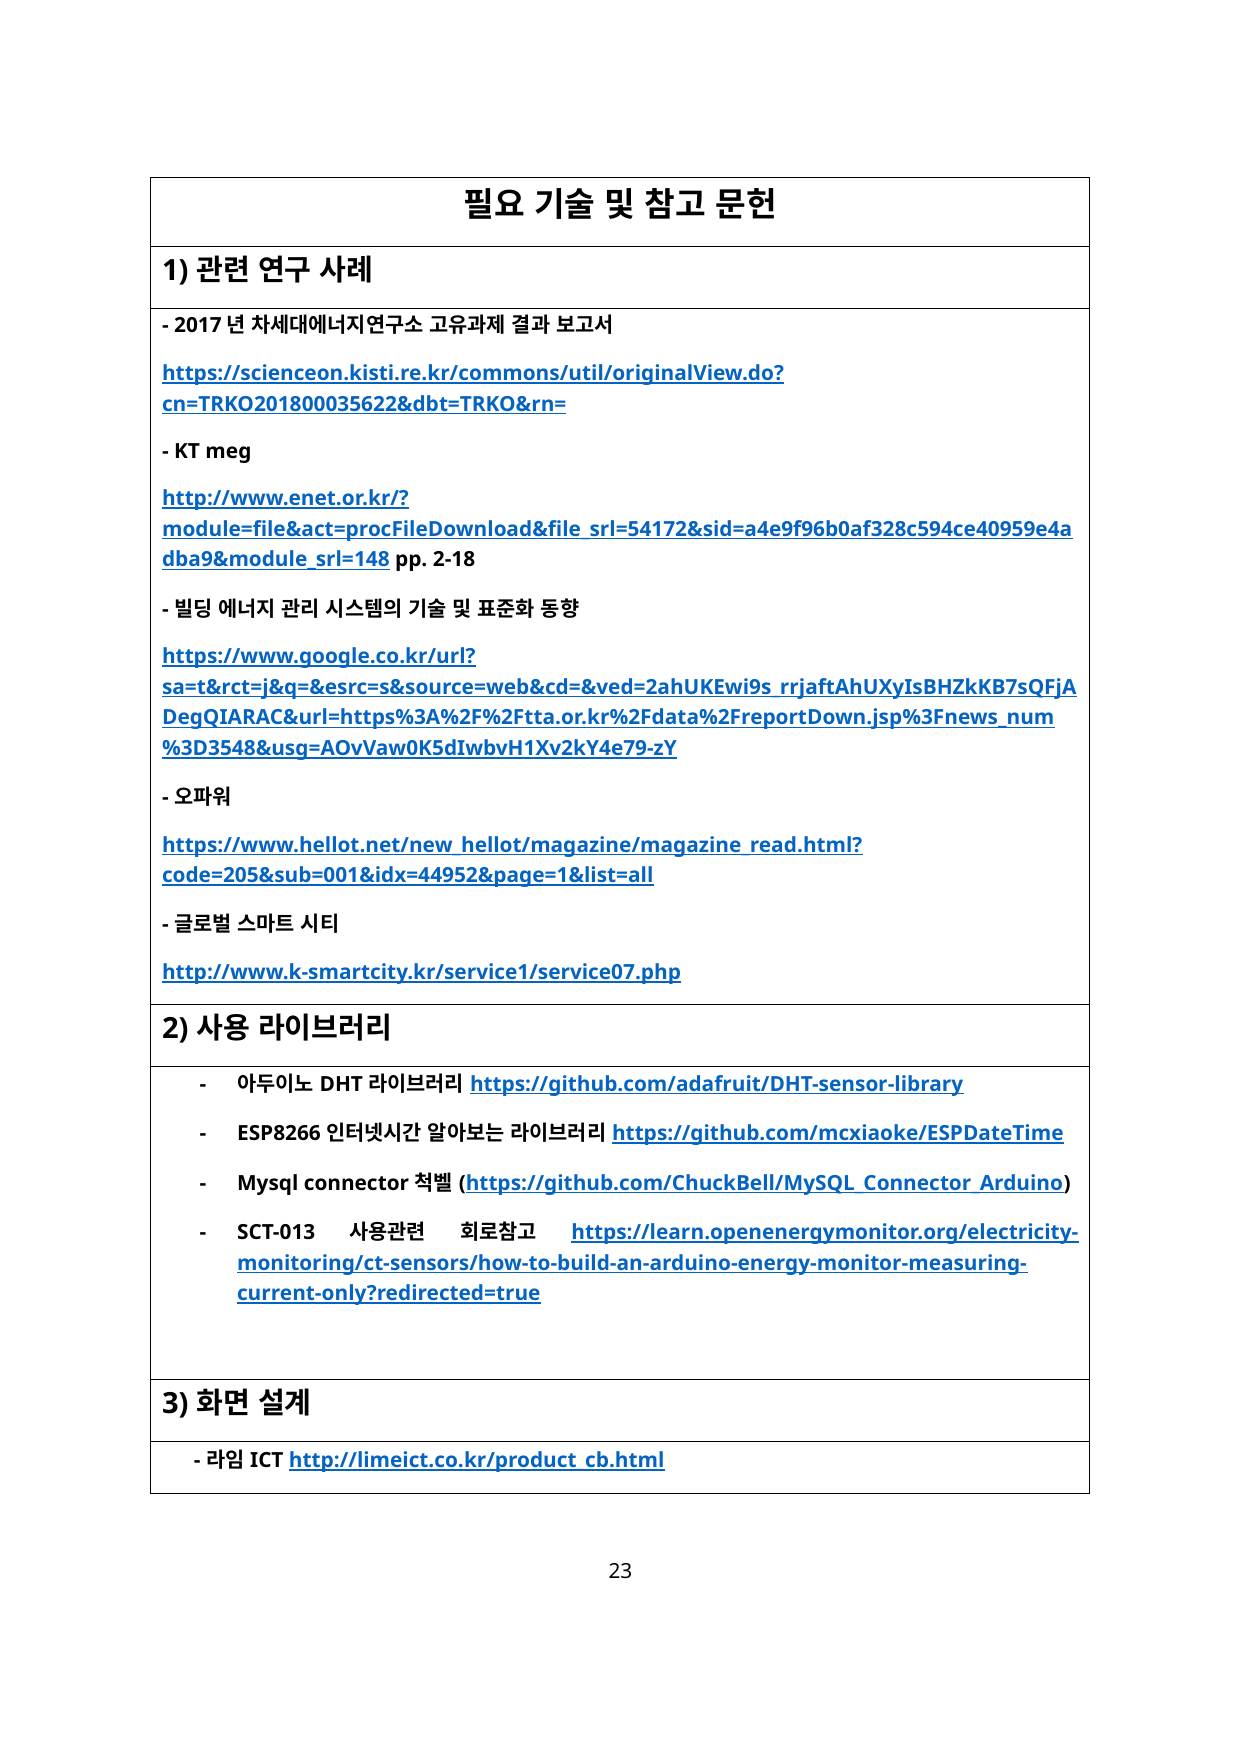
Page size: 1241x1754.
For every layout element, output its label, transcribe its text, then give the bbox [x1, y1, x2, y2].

table_cell 1) 관련 연구 사례 [151, 247, 1089, 308]
table_cell 아두이노 DHT 라이브러리 https://github.com/adafruit/DHT-sensor-library ESP8266 인터넷시간 알아보는 라이브러리 https://github.com/mcxiaoke/ESPDateTime Mysql connector 척벨 (https://github.com/ChuckBell/MySQL_Connector_Arduino) SCT-013 사용관련 회로참고 https://learn.openenergymonitor.org/electricity-monitoring/ct-sensors/how-to-build-an-arduino-energy-monitor-measuring-current-only?redirected=true [151, 1067, 1089, 1379]
table_cell - 라임 ICT http://limeict.co.kr/product_cb.html [151, 1442, 1089, 1493]
table_cell - 2017년 차세대에너지연구소 고유과제 결과 보고서 https://scienceon.kisti.re.kr/commons/util/originalView.do?cn=TRKO201800035622&dbt=TRKO&rn= - KT meg http://www.enet.or.kr/?module=file&act=procFileDownload&file_srl=54172&sid=a4e9f96b0af328c594ce40959e4adba9&module_srl=148 pp. 2-18 - 빌딩 에너지 관리 시스템의 기술 및 표준화 동향 https://www.google.co.kr/url?sa=t&rct=j&q=&esrc=s&source=web&cd=&ved=2ahUKEwi9s_rrjaftAhUXyIsBHZkKB7sQFjADegQIARAC&url=https%3A%2F%2Ftta.or.kr%2Fdata%2FreportDown.jsp%3Fnews_num%3D3548&usg=AOvVaw0K5dIwbvH1Xv2kY4e79-zY - 오파워 https://www.hellot.net/new_hellot/magazine/magazine_read.html?code=205&sub=001&idx=44952&page=1&list=all - 글로벌 스마트 시티 http://www.k-smartcity.kr/service1/service07.php [151, 309, 1089, 1004]
table_header 필요 기술 및 참고 문헌 [151, 178, 1089, 246]
table_cell 2) 사용 라이브러리 [151, 1005, 1089, 1066]
table_cell 3) 화면 설계 [151, 1380, 1089, 1441]
